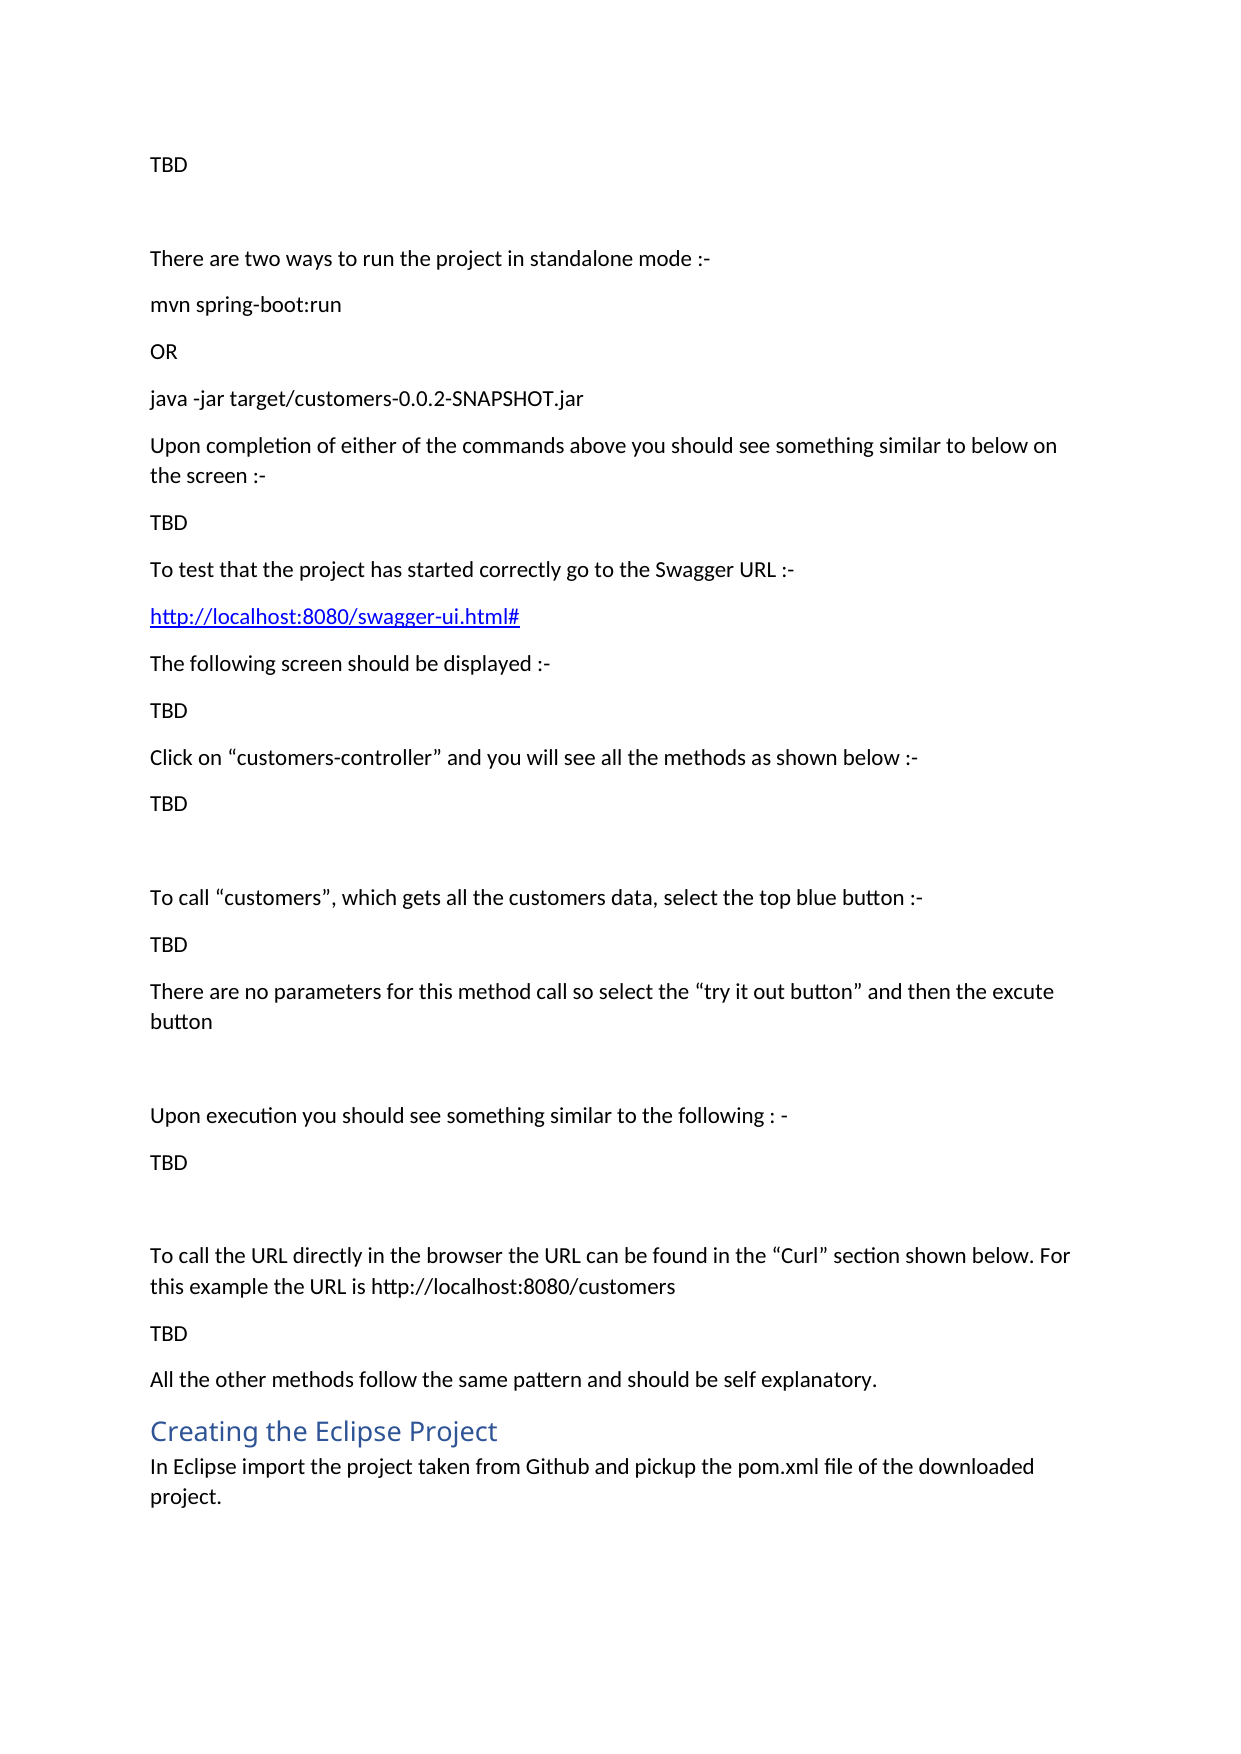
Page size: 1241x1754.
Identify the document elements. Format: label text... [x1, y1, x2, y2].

text OR [150, 337, 1090, 366]
text All the other methods follow the same pattern and should be self explanatory. [150, 1366, 1090, 1394]
text Click on “customers-controller” and you will see all the methods as shown below :- [150, 743, 1090, 771]
text TBD [150, 1148, 1090, 1176]
text To test that the project has started correctly go to the Swagger URL :- [150, 555, 1090, 583]
text TBD [150, 696, 1090, 724]
text TBD [150, 930, 1090, 958]
text To call the URL directly in the browser the URL can be found in the “Curl” section shown below. For this example the URL is http://localhost:8080/customers [150, 1242, 1090, 1300]
text http://localhost:8080/swagger-ui.html# [150, 602, 1090, 630]
text java -jar target/customers-0.0.2-SNAPSHOT.jar [150, 384, 1090, 412]
text TBD [150, 508, 1090, 536]
text TBD [150, 150, 1090, 178]
text TBD [150, 1319, 1090, 1347]
text The following screen should be displayed :- [150, 649, 1090, 677]
text To call “customers”, which gets all the customers data, select the top blue button :- [150, 883, 1090, 911]
text There are no parameters for this method call so select the “try it out button” and then the excute button [150, 977, 1090, 1035]
text Upon execution you should see something similar to the following : - [150, 1101, 1090, 1129]
text There are two ways to run the project in standalone mode :- [150, 244, 1090, 272]
text In Eclipse import the project taken from Github and pickup the pom.xml file of the downloaded project. [150, 1452, 1090, 1511]
subtitle Creating the Eclipse Project [150, 1412, 1090, 1449]
text TBD [150, 789, 1090, 818]
text mvn spring-boot:run [150, 291, 1090, 319]
text Upon completion of either of the commands above you should see something similar to below on the screen :- [150, 431, 1090, 489]
